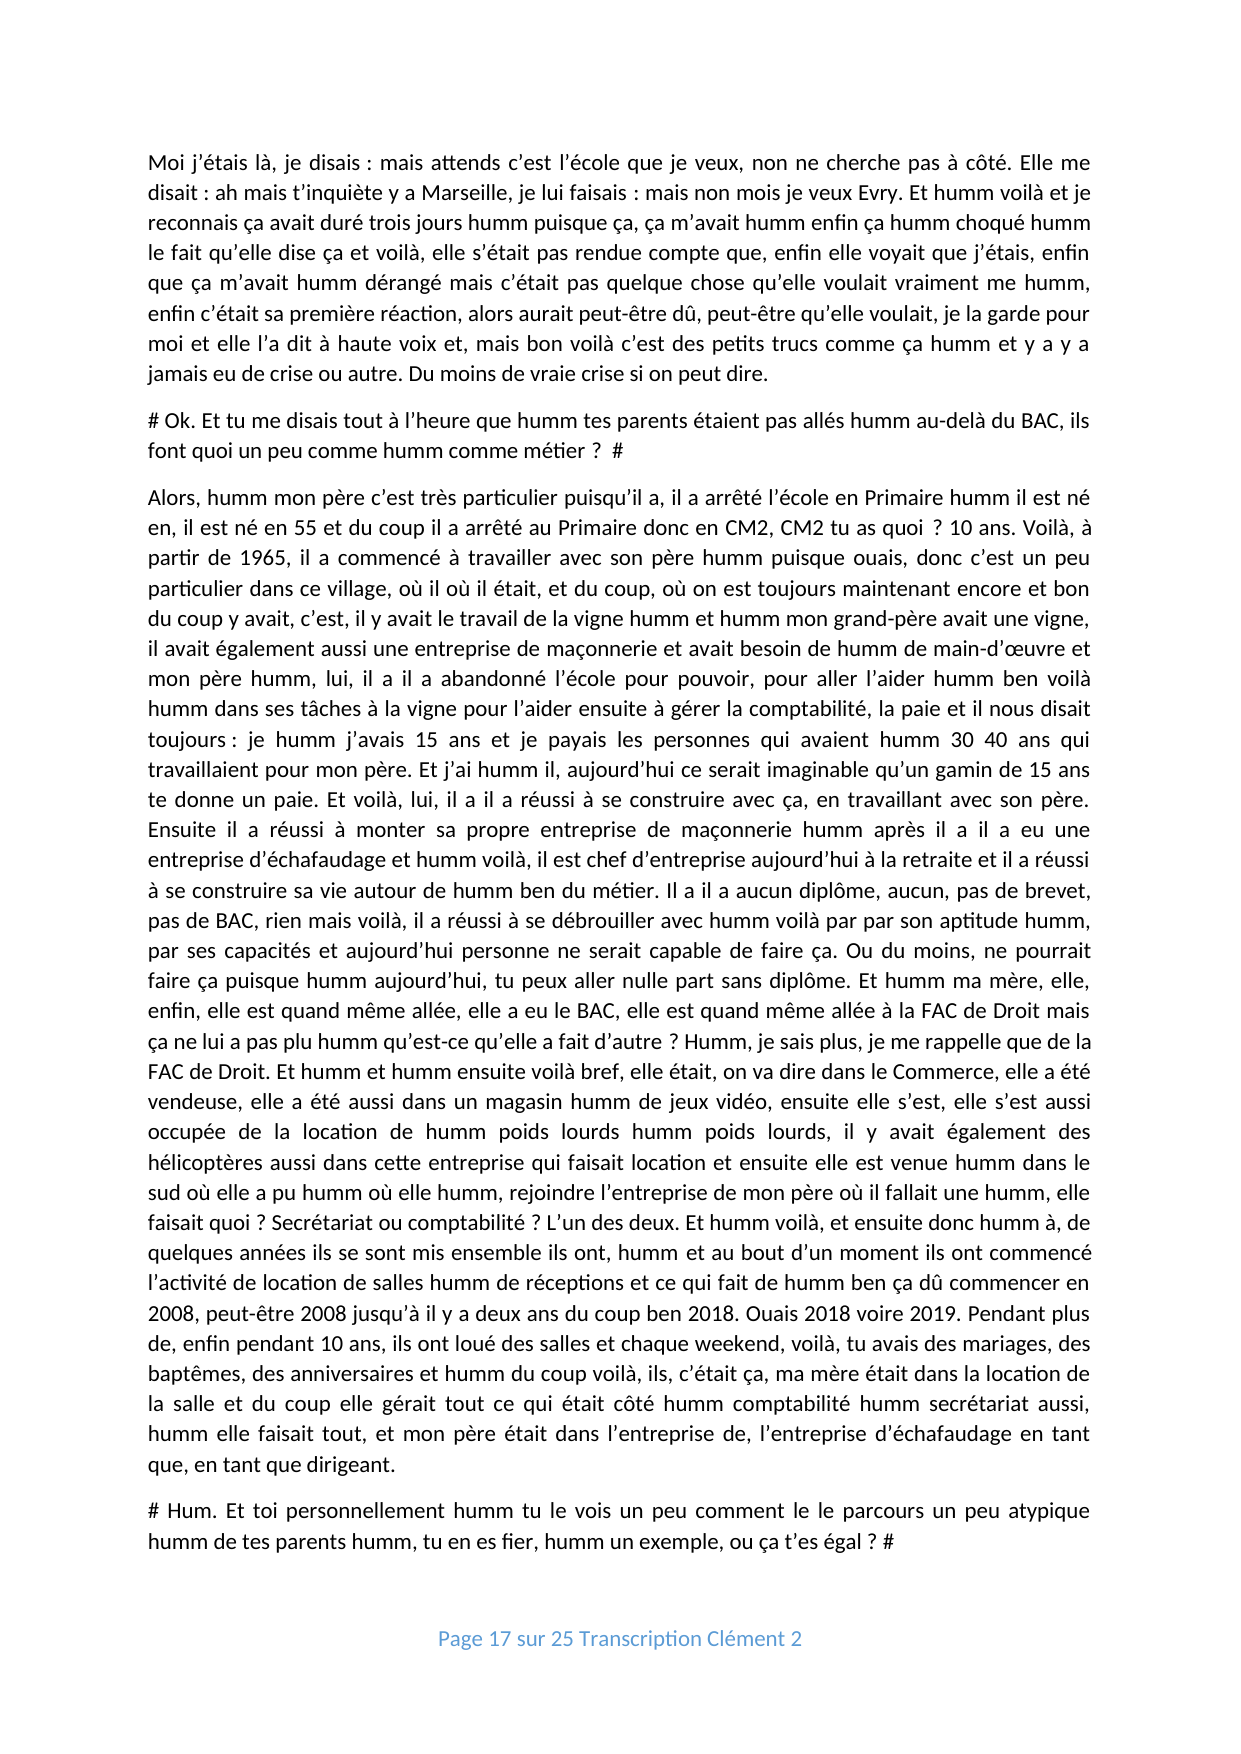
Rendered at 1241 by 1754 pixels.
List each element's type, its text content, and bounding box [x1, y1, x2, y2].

text Alors, humm mon père c’est très particulier puisqu’il a, il a arrêté l’école en Primaire humm il est né en, il est né en 55 et du coup il a arrêté au Primaire donc en CM2, CM2 tu as quoi ? 10 ans. Voilà, à partir de 1965, il a commencé à travailler avec son père humm puisque ouais, donc c’est un peu particulier dans ce village, où il où il était, et du coup, où on est toujours maintenant encore et bon du coup y avait, c’est, il y avait le travail de la vigne humm et humm mon grand-père avait une vigne, il avait également aussi une entreprise de maçonnerie et avait besoin de humm de main-d’œuvre et mon père humm, lui, il a il a abandonné l’école pour pouvoir, pour aller l’aider humm ben voilà humm dans ses tâches à la vigne pour l’aider ensuite à gérer la comptabilité, la paie et il nous disait toujours : je humm j’avais 15 ans et je payais les personnes qui avaient humm 30 40 ans qui travaillaient pour mon père. Et j’ai humm il, aujourd’hui ce serait imaginable qu’un gamin de 15 ans te donne un paie. Et voilà, lui, il a il a réussi à se construire avec ça, en travaillant avec son père. Ensuite il a réussi à monter sa propre entreprise de maçonnerie humm après il a il a eu une entreprise d’échafaudage et humm voilà, il est chef d’entreprise aujourd’hui à la retraite et il a réussi à se construire sa vie autour de humm ben du métier. Il a il a aucun diplôme, aucun, pas de brevet, pas de BAC, rien mais voilà, il a réussi à se débrouiller avec humm voilà par par son aptitude humm, par ses capacités et aujourd’hui personne ne serait capable de faire ça. Ou du moins, ne pourrait faire ça puisque humm aujourd’hui, tu peux aller nulle part sans diplôme. Et humm ma mère, elle, enfin, elle est quand même allée, elle a eu le BAC, elle est quand même allée à la FAC de Droit mais ça ne lui a pas plu humm qu’est-ce qu’elle a fait d’autre ? Humm, je sais plus, je me rappelle que de la FAC de Droit. Et humm et humm ensuite voilà bref, elle était, on va dire dans le Commerce, elle a été vendeuse, elle a été aussi dans un magasin humm de jeux vidéo, ensuite elle s’est, elle s’est aussi occupée de la location de humm poids lourds humm poids lourds, il y avait également des hélicoptères aussi dans cette entreprise qui faisait location et ensuite elle est venue humm dans le sud où elle a pu humm où elle humm, rejoindre l’entreprise de mon père où il fallait une humm, elle faisait quoi ? Secrétariat ou comptabilité ? L’un des deux. Et humm voilà, et ensuite donc humm à, de quelques années ils se sont mis ensemble ils ont, humm et au bout d’un moment ils ont commencé l’activité de location de salles humm de réceptions et ce qui fait de humm ben ça dû commencer en 2008, peut-être 2008 jusqu’à il y a deux ans du coup ben 2018. Ouais 2018 voire 2019. Pendant plus de, enfin pendant 10 ans, ils ont loué des salles et chaque weekend, voilà, tu avais des mariages, des baptêmes, des anniversaires et humm du coup voilà, ils, c’était ça, ma mère était dans la location de la salle et du coup elle gérait tout ce qui était côté humm comptabilité humm secrétariat aussi, humm elle faisait tout, et mon père était dans l’entreprise de, l’entreprise d’échafaudage en tant que, en tant que dirigeant. [148, 483, 1093, 1478]
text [148, 148, 1093, 387]
text # Ok. Et tu me disais tout à l’heure que humm tes parents étaient pas allés humm au-delà du BAC, ils font quoi un peu comme humm comme métier ? # [148, 406, 1093, 464]
text # Hum. Et toi personnellement humm tu le vois un peu comment le le parcours un peu atypique humm de tes parents humm, tu en es fier, humm un exemple, ou ça t’es égal ? # [148, 1497, 1093, 1555]
